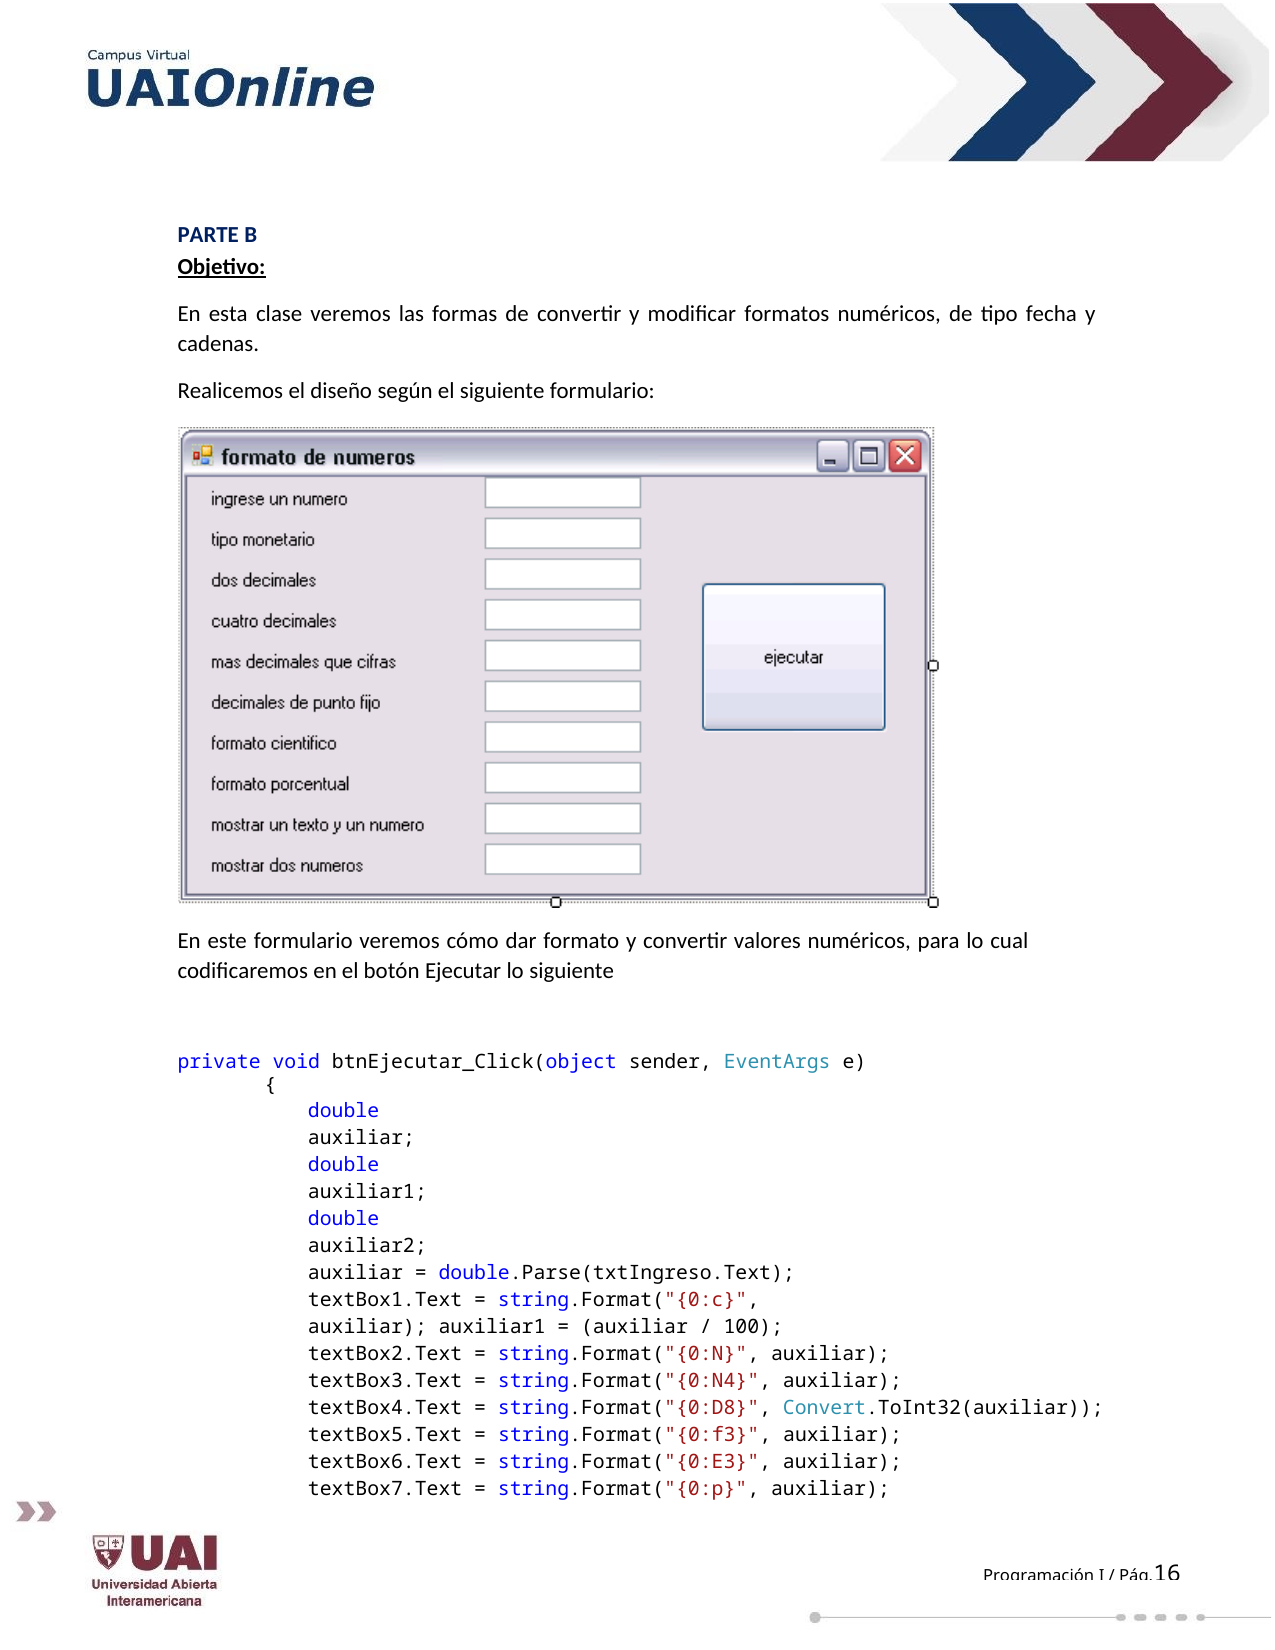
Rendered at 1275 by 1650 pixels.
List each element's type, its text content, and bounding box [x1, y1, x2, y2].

picture [9, 1499, 1272, 1630]
text { [264, 1073, 1148, 1096]
text textBox4.Text = string.Format("{0:D8}", Convert.ToInt32(auxiliar)); textBox5.Text = string.Format("{0:f3}", auxiliar); [308, 1393, 1148, 1447]
text PARTE B [177, 220, 1148, 248]
text double auxiliar; double auxiliar1; double auxiliar2; [308, 1096, 494, 1258]
picture [178, 427, 939, 908]
text textBox2.Text = string.Format("{0:N}", auxiliar); textBox3.Text = string.Format("{0:N4}", auxiliar); [308, 1339, 980, 1393]
text En esta clase veremos las formas de convertir y modificar formatos numéricos, de tipo fecha y cadenas. [177, 299, 1148, 357]
text auxiliar = double.Parse(txtIngreso.Text); textBox1.Text = string.Format("{0:c}", auxiliar); auxiliar1 = (auxiliar / 100); [308, 1258, 843, 1339]
text private void btnEjecutar_Click(object sender, EventArgs e) [177, 1050, 1148, 1073]
text Objetivo: [177, 252, 1148, 280]
picture [84, 3, 1270, 162]
text Realicemos el diseño según el siguiente formulario: [177, 376, 1148, 404]
